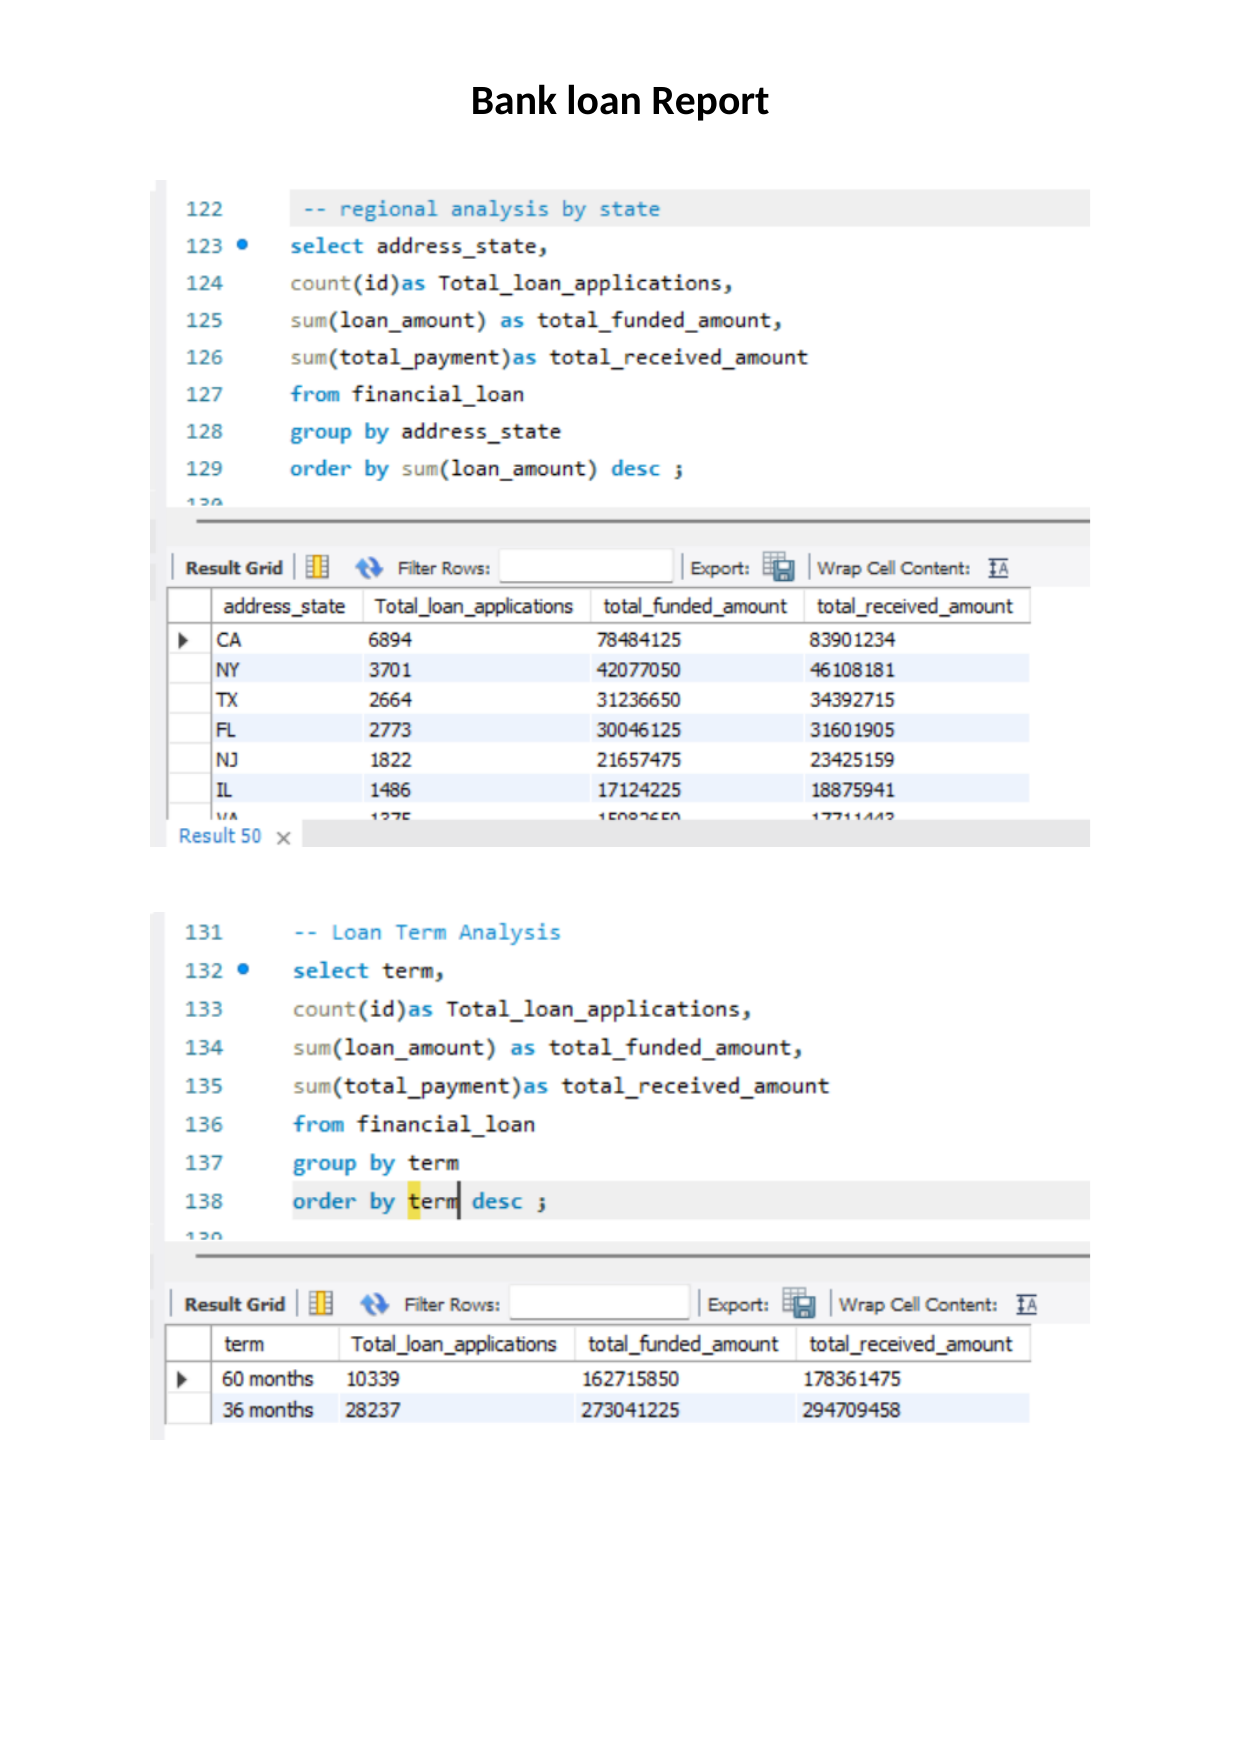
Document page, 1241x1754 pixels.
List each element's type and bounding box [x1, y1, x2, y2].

picture [150, 180, 1091, 847]
picture [150, 912, 1091, 1440]
